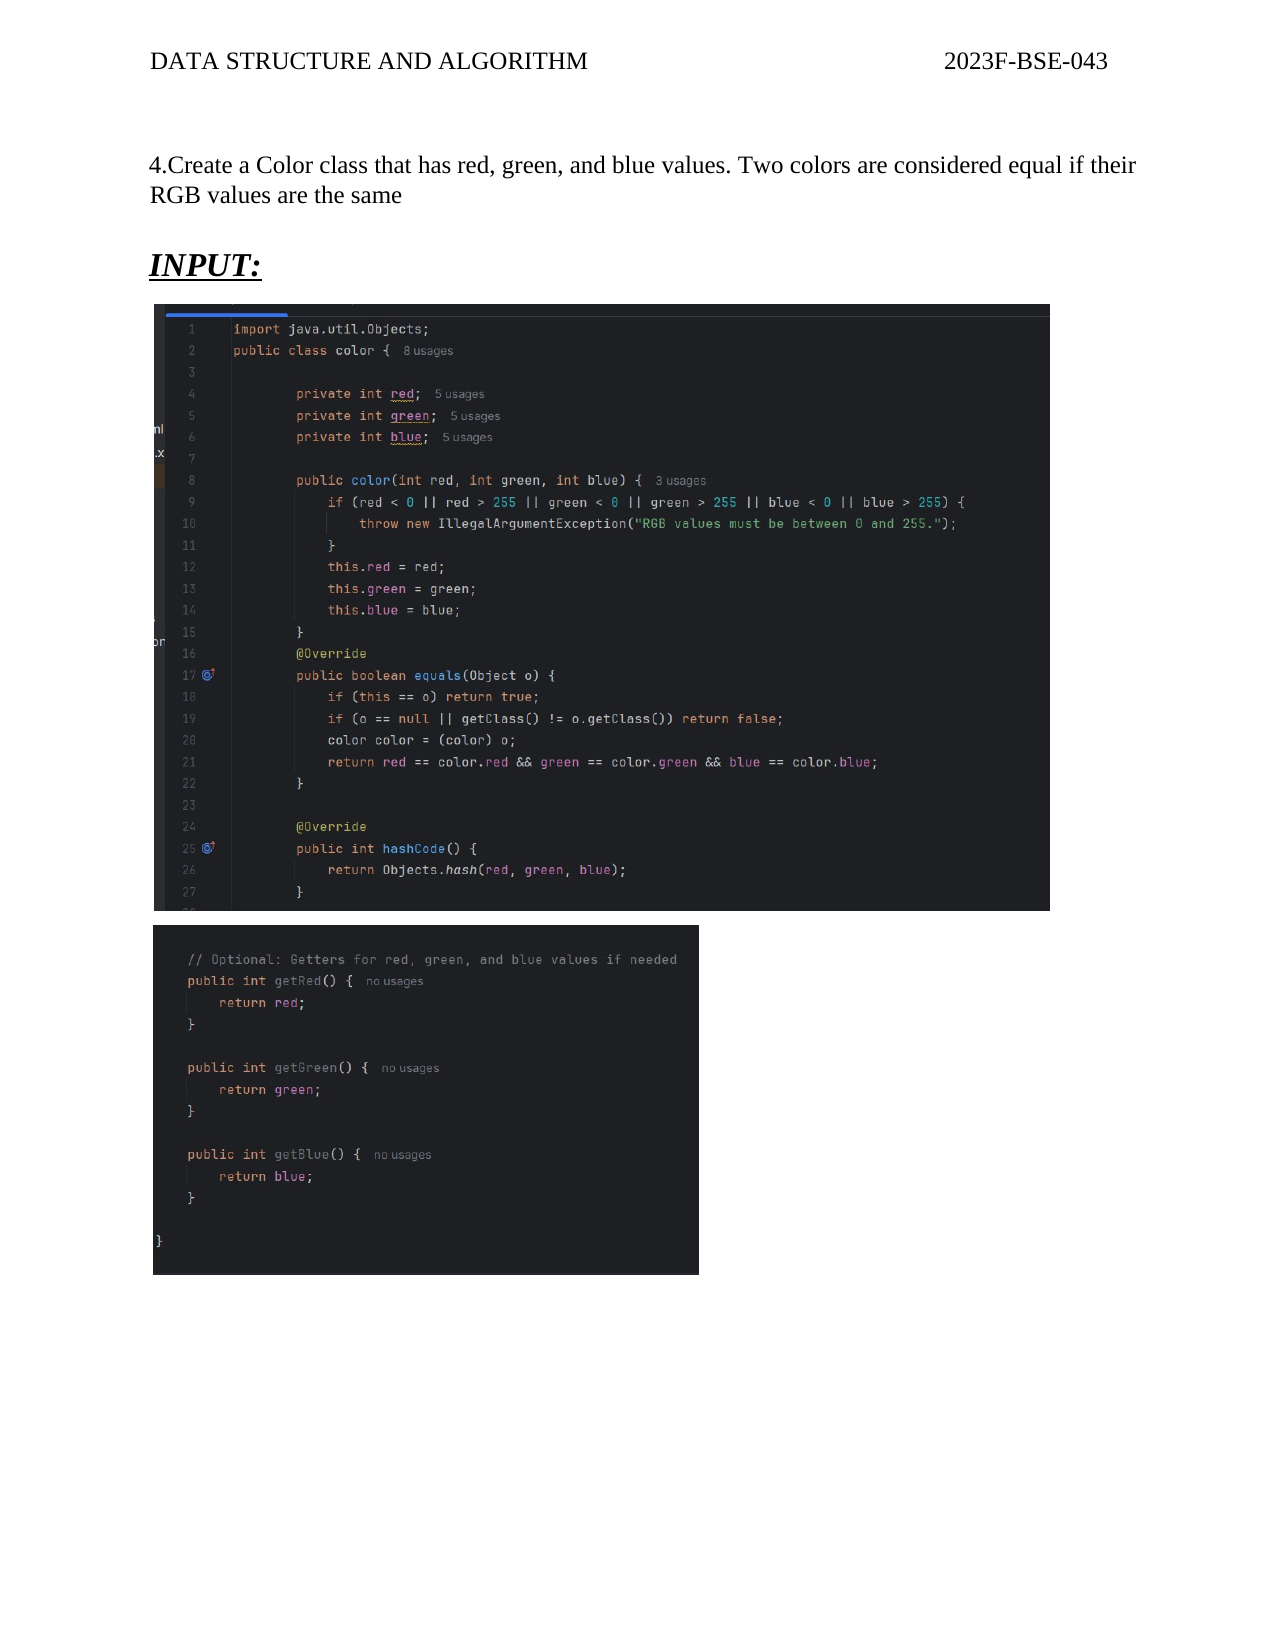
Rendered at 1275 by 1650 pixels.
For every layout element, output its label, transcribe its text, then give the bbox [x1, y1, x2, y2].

text 4.Create a Color class that has red, green, and blue values. Two colors are considered equal if their RGB values are the same [148, 150, 1175, 209]
picture [153, 925, 699, 1275]
text INPUT: [148, 246, 1175, 284]
picture [154, 304, 1050, 911]
